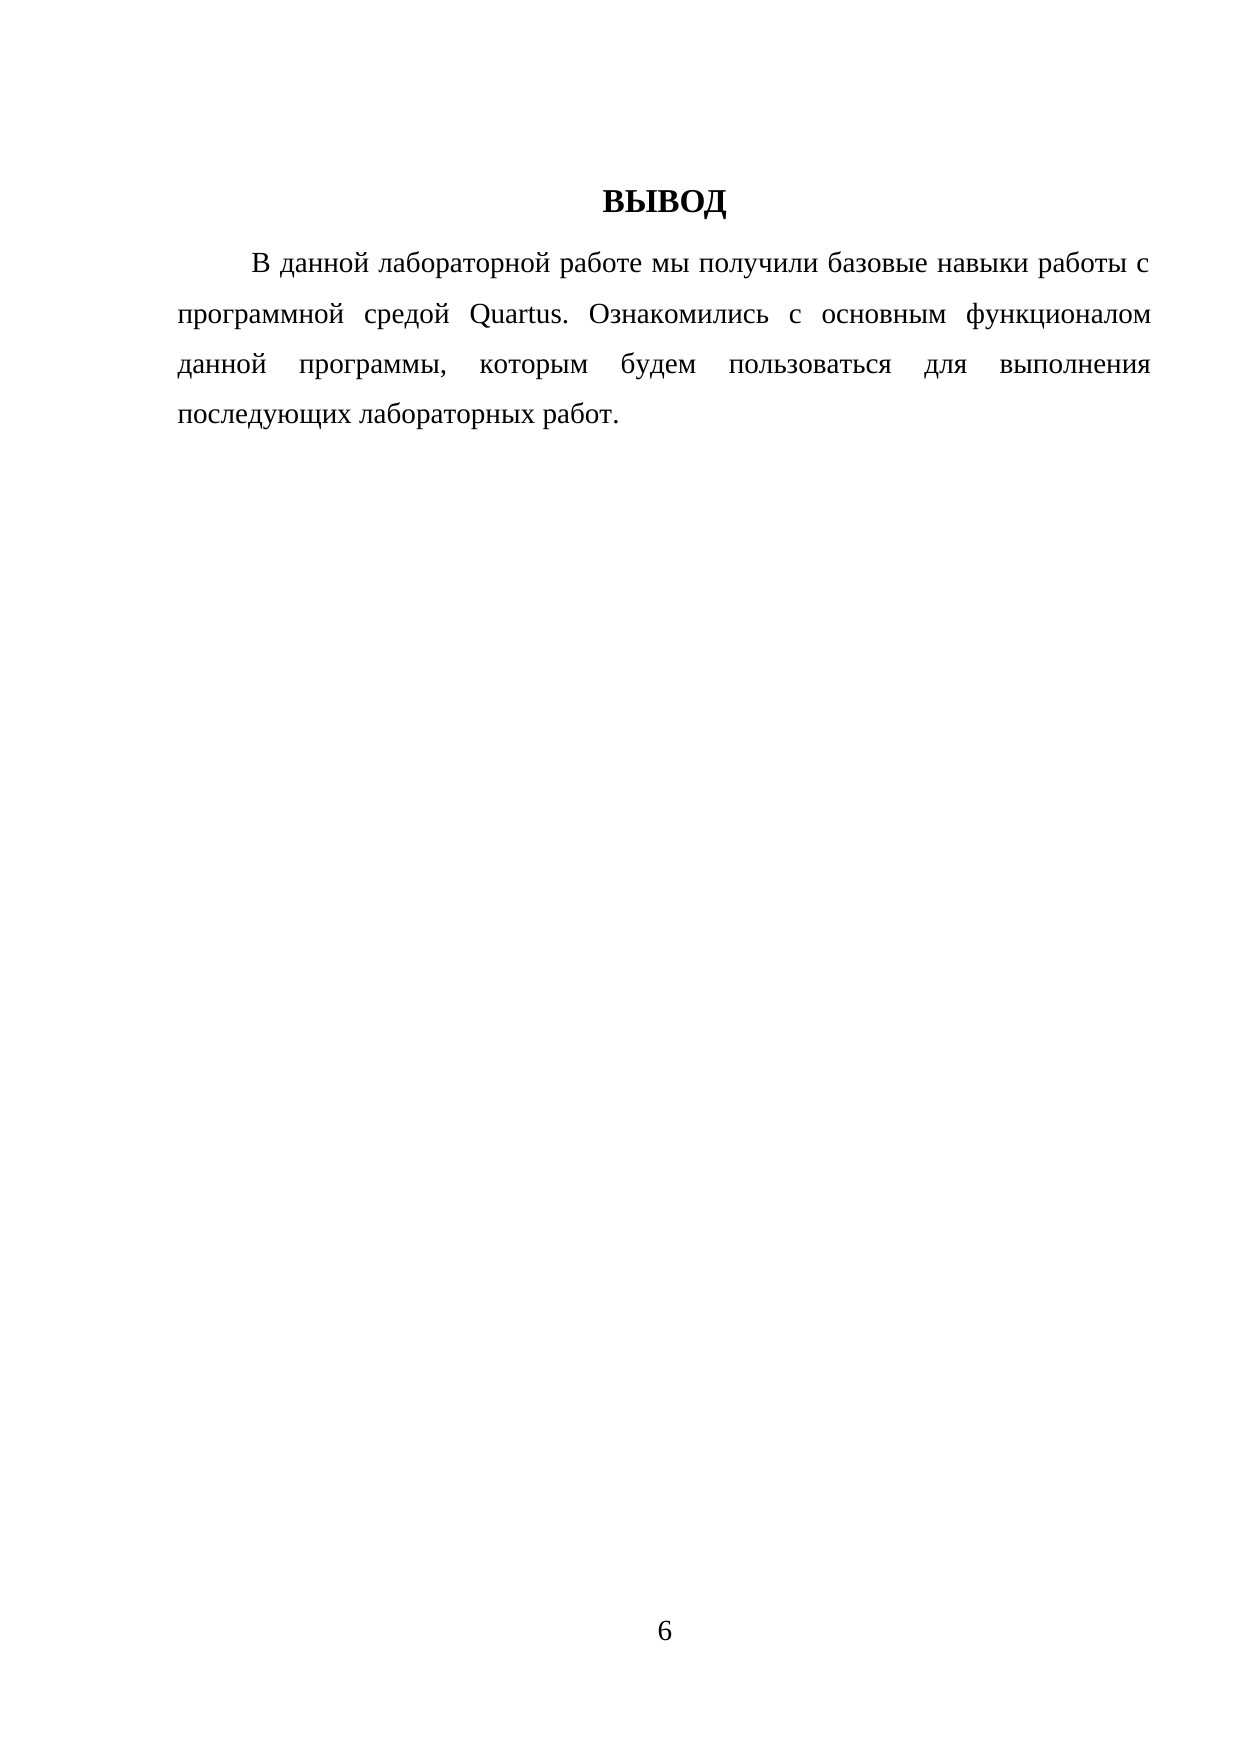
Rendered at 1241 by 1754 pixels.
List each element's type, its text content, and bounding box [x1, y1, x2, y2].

subtitle ВЫВОД [177, 182, 1152, 220]
text В данной лабораторной работе мы получили базовые навыки работы с программной средой Quartus. Ознакомились с основным функционалом данной программы, которым будем пользоваться для выполнения последующих лабораторных работ. [177, 245, 1152, 430]
